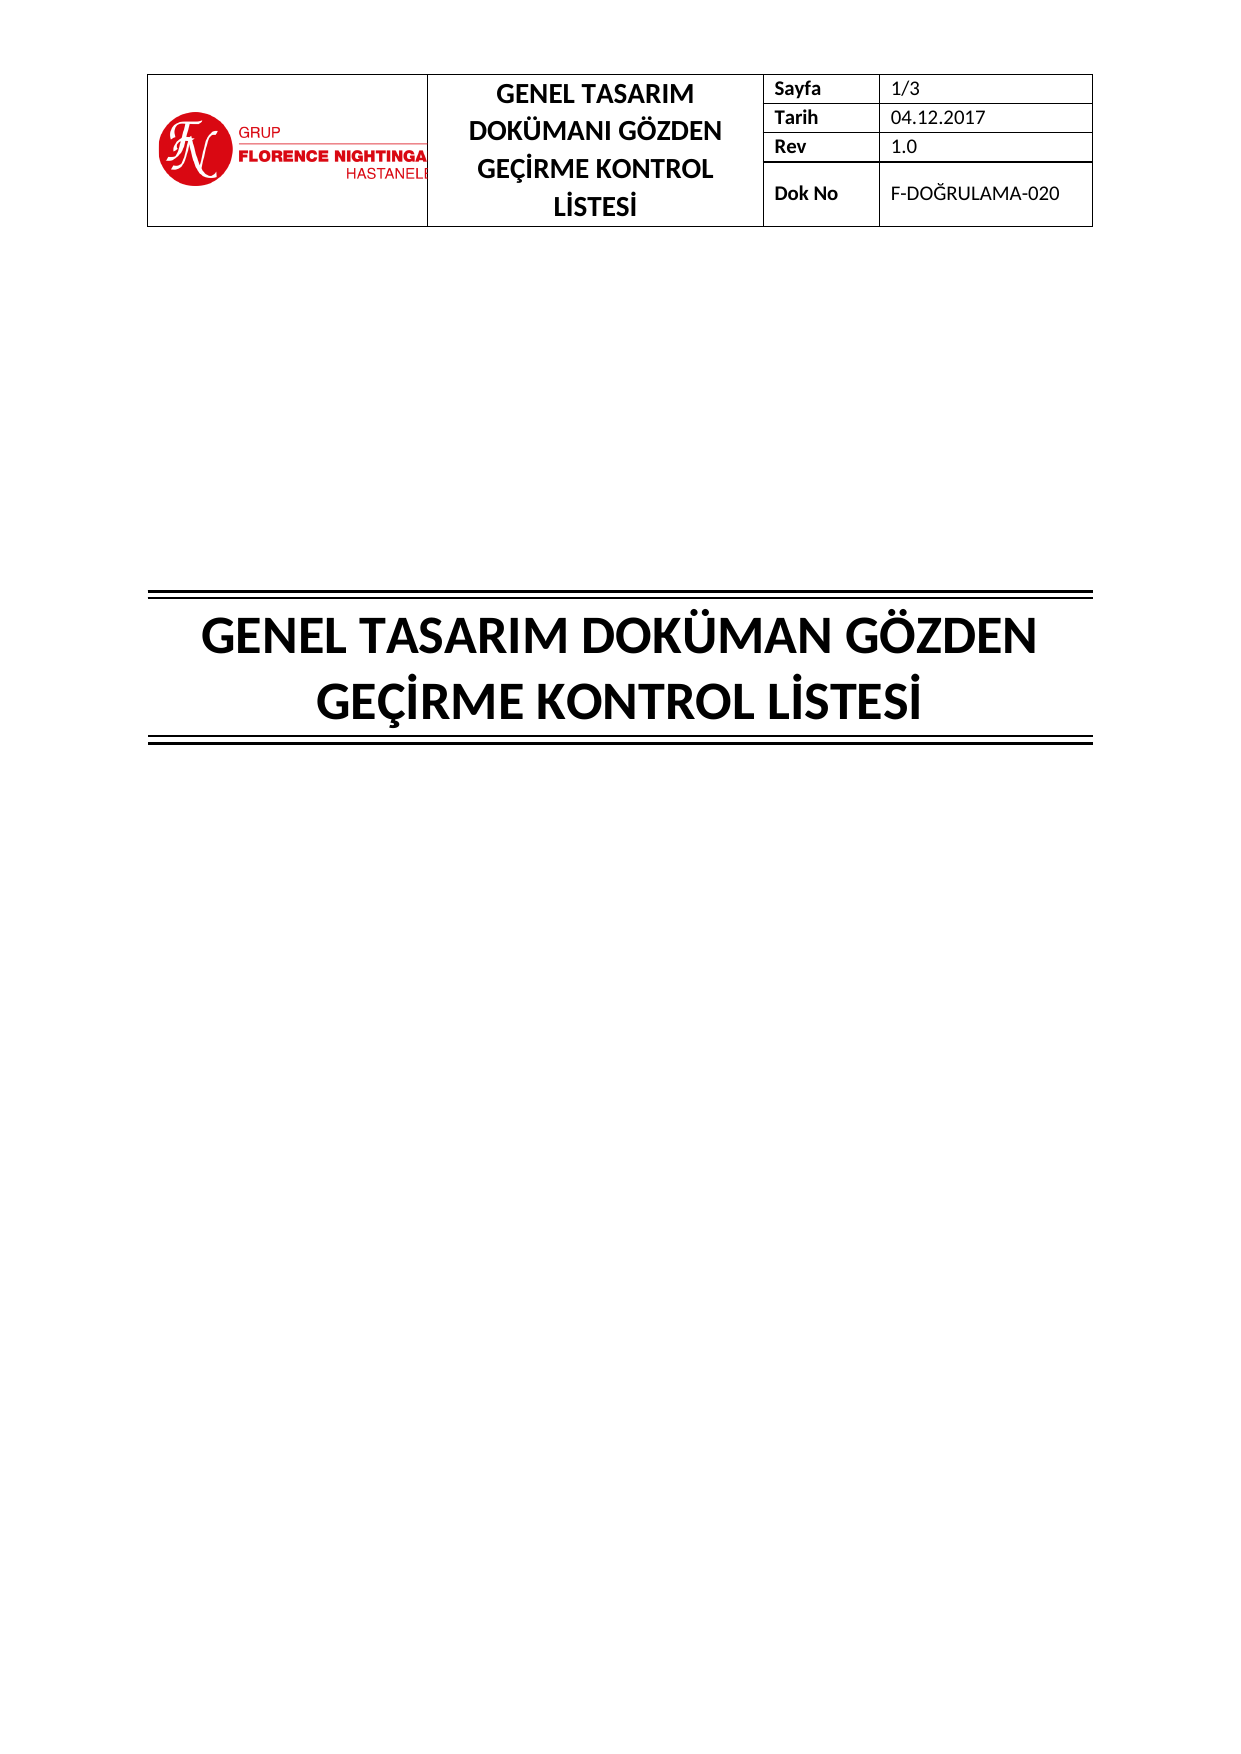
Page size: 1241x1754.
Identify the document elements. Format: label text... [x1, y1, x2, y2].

text GENEL TASARIM DOKÜMAN GÖZDEN GEÇİRME KONTROL LİSTESİ [148, 599, 1093, 735]
picture [158, 112, 428, 186]
